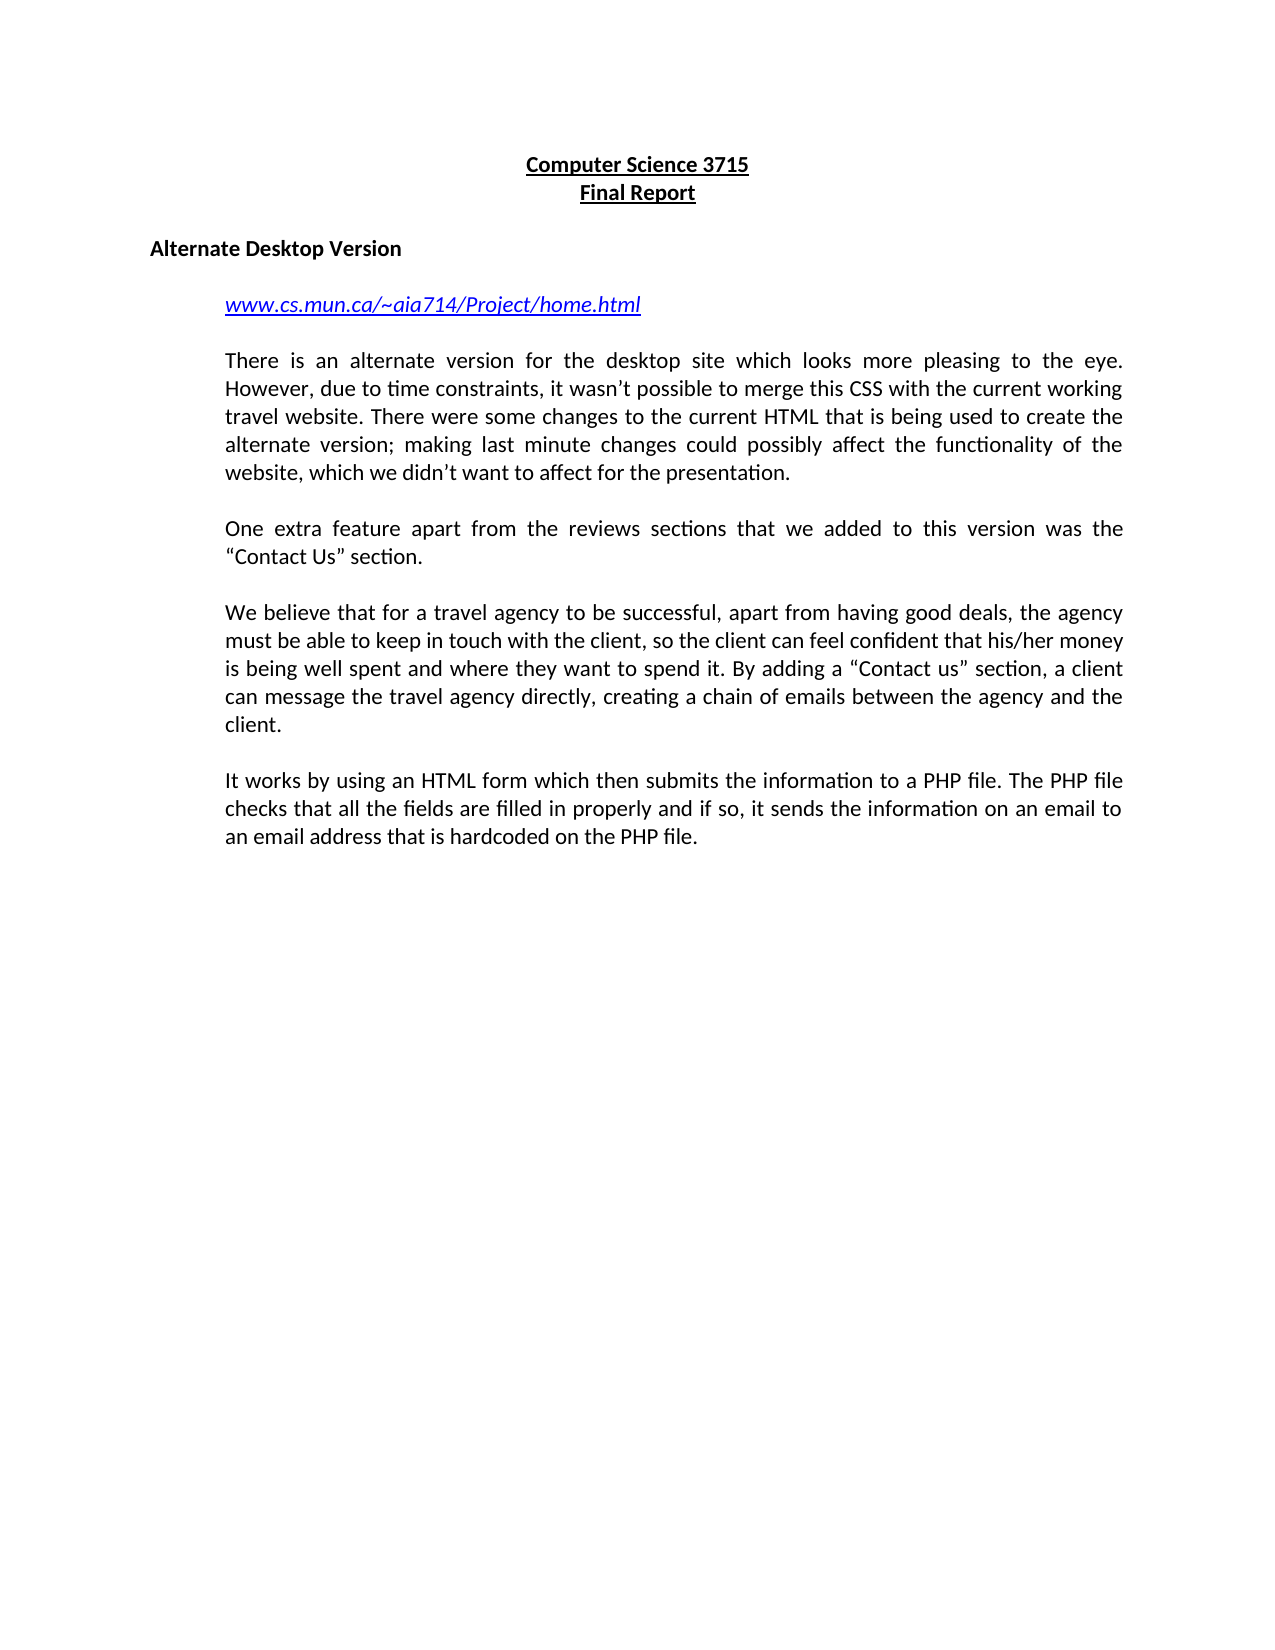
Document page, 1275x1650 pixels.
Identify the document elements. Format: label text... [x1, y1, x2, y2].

text We believe that for a travel agency to be successful, apart from having good deals, the agency must be able to keep in touch with the client, so the client can feel confident that his/her money is being well spent and where they want to spend it. By adding a “Contact us” section, a client can message the travel agency directly, creating a chain of emails between the agency and the client. [225, 598, 1125, 738]
text Alternate Desktop Version [150, 234, 1125, 262]
text There is an alternate version for the desktop site which looks more pleasing to the eye. However, due to time constraints, it wasn’t possible to merge this CSS with the current working travel website. There were some changes to the current HTML that is being used to create the alternate version; making last minute changes could possibly affect the functionality of the website, which we didn’t want to affect for the presentation. [225, 346, 1125, 486]
text Final Report [150, 178, 1125, 206]
text www.cs.mun.ca/~aia714/Project/home.html [225, 290, 1125, 318]
text Computer Science 3715 [150, 150, 1125, 178]
text It works by using an HTML form which then submits the information to a PHP file. The PHP file checks that all the fields are filled in properly and if so, it sends the information on an email to an email address that is hardcoded on the PHP file. [225, 766, 1125, 851]
text One extra feature apart from the reviews sections that we added to this version was the “Contact Us” section. [225, 514, 1125, 570]
